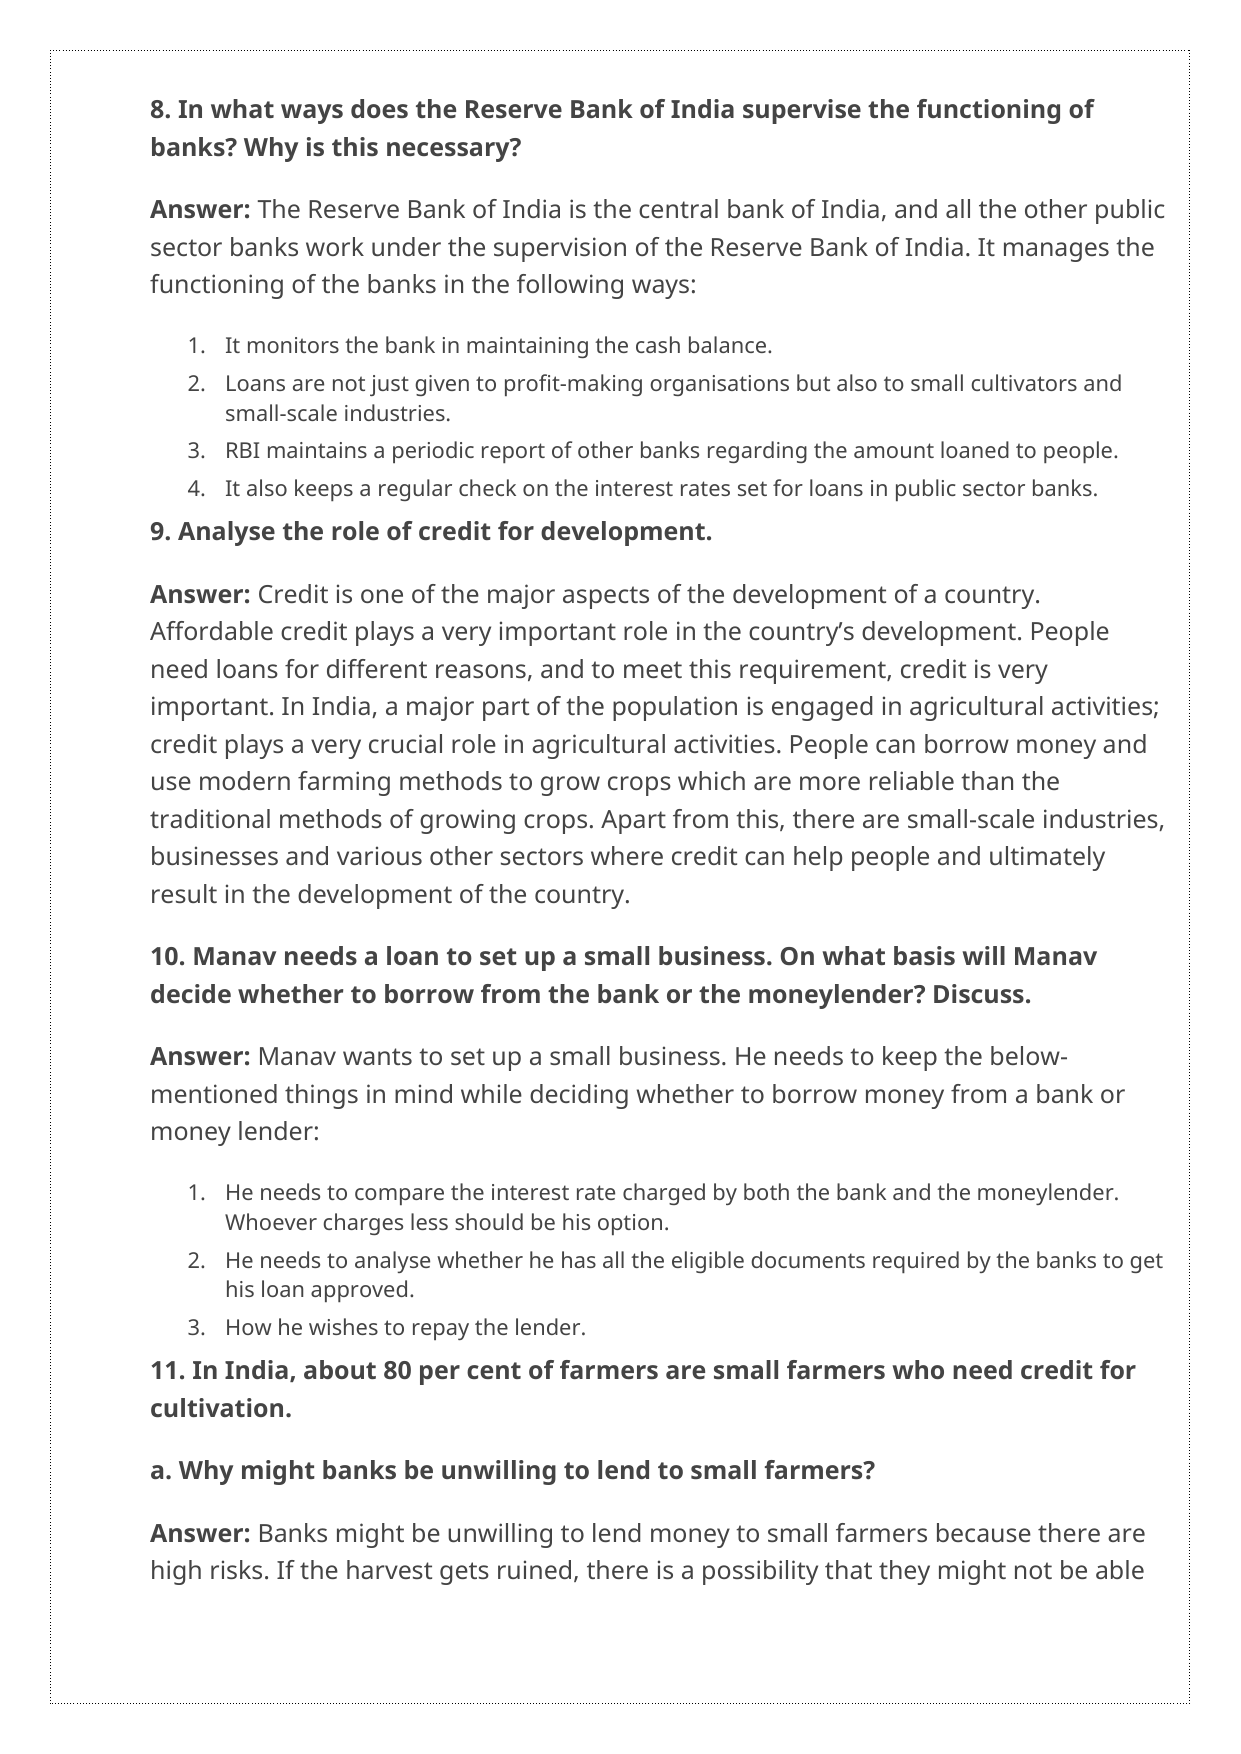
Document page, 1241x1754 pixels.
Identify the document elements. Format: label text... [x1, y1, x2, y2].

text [150, 1512, 1167, 1587]
list It also keeps a regular check on the interest rates set for loans in public sector banks. [187, 473, 1167, 503]
list Loans are not just given to profit-making organisations but also to small cultivators and small-scale industries. [187, 368, 1167, 427]
text Answer: Credit is one of the major aspects of the development of a country. Affordable credit plays a very important role in the country’s development. People need loans for different reasons, and to meet this requirement, credit is very important. In India, a major part of the population is engaged in agricultural activities; credit plays a very crucial role in agricultural activities. People can borrow money and use modern farming methods to grow crops which are more reliable than the traditional methods of growing crops. Apart from this, there are small-scale industries, businesses and various other sectors where credit can help people and ultimately result in the development of the country. [150, 573, 1167, 911]
list It monitors the bank in maintaining the cash balance. [187, 330, 1167, 360]
list He needs to analyse whether he has all the eligible documents required by the banks to get his loan approved. [187, 1244, 1167, 1304]
text a. Why might banks be unwilling to lend to small farmers? [150, 1449, 1167, 1487]
text Answer: The Reserve Bank of India is the central bank of India, and all the other public sector banks work under the supervision of the Reserve Bank of India. It manages the functioning of the banks in the following ways: [150, 189, 1167, 301]
text Answer: Manav wants to set up a small business. He needs to keep the below-mentioned things in mind while deciding whether to borrow money from a bank or money lender: [150, 1036, 1167, 1148]
text 9. Analyse the role of credit for development. [150, 511, 1167, 548]
text 11. In India, about 80 per cent of farmers are small farmers who need credit for cultivation. [150, 1349, 1167, 1424]
list He needs to compare the interest rate charged by both the bank and the moneylender. Whoever charges less should be his option. [187, 1177, 1167, 1237]
text 8. In what ways does the Reserve Bank of India supervise the functioning of banks? Why is this necessary? [150, 89, 1167, 164]
text 10. Manav needs a loan to set up a small business. On what basis will Manav decide whether to borrow from the bank or the moneylender? Discuss. [150, 936, 1167, 1011]
list How he wishes to repay the lender. [187, 1312, 1167, 1342]
list RBI maintains a periodic report of other banks regarding the amount loaned to people. [187, 435, 1167, 465]
